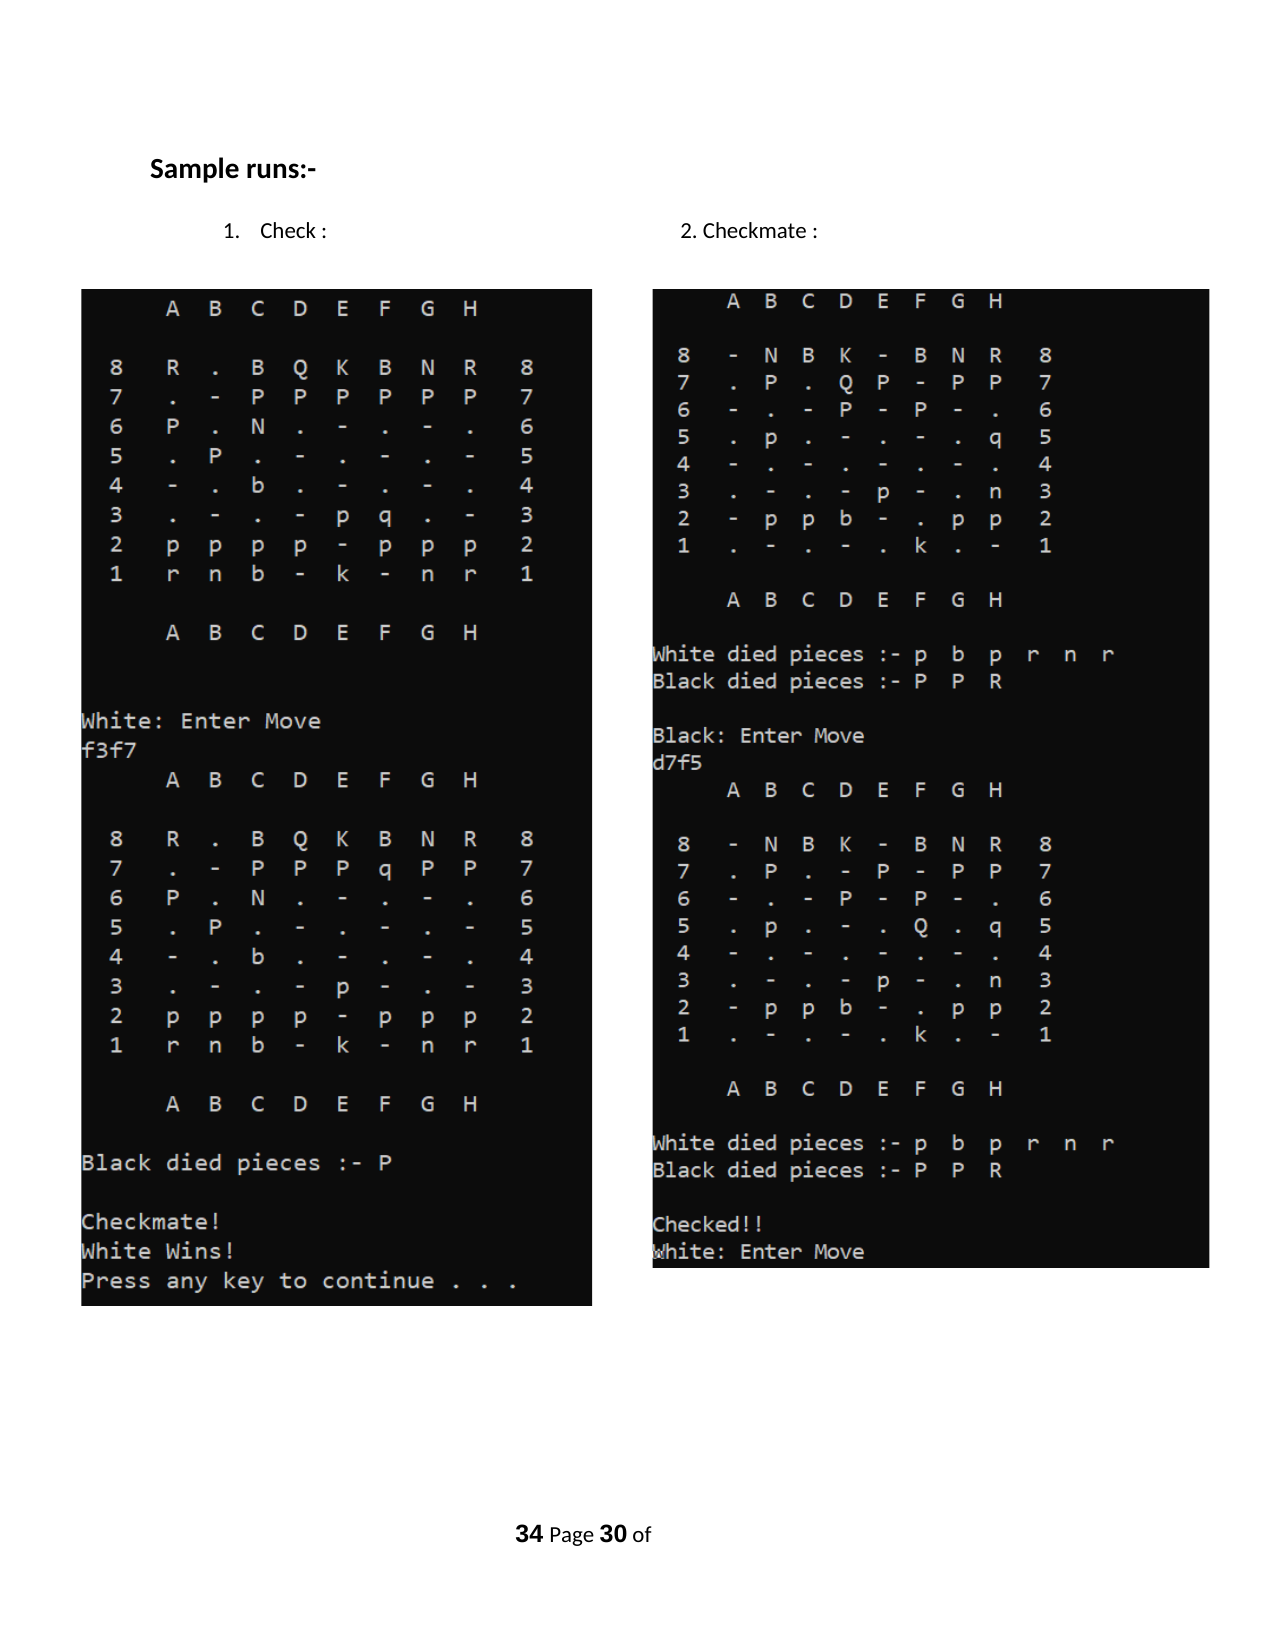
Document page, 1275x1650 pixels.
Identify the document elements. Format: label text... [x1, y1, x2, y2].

text Sample runs:- [150, 150, 1125, 186]
picture [81, 289, 593, 1306]
list Check : 2. Checkmate : [223, 216, 1160, 244]
picture [652, 289, 1210, 1268]
